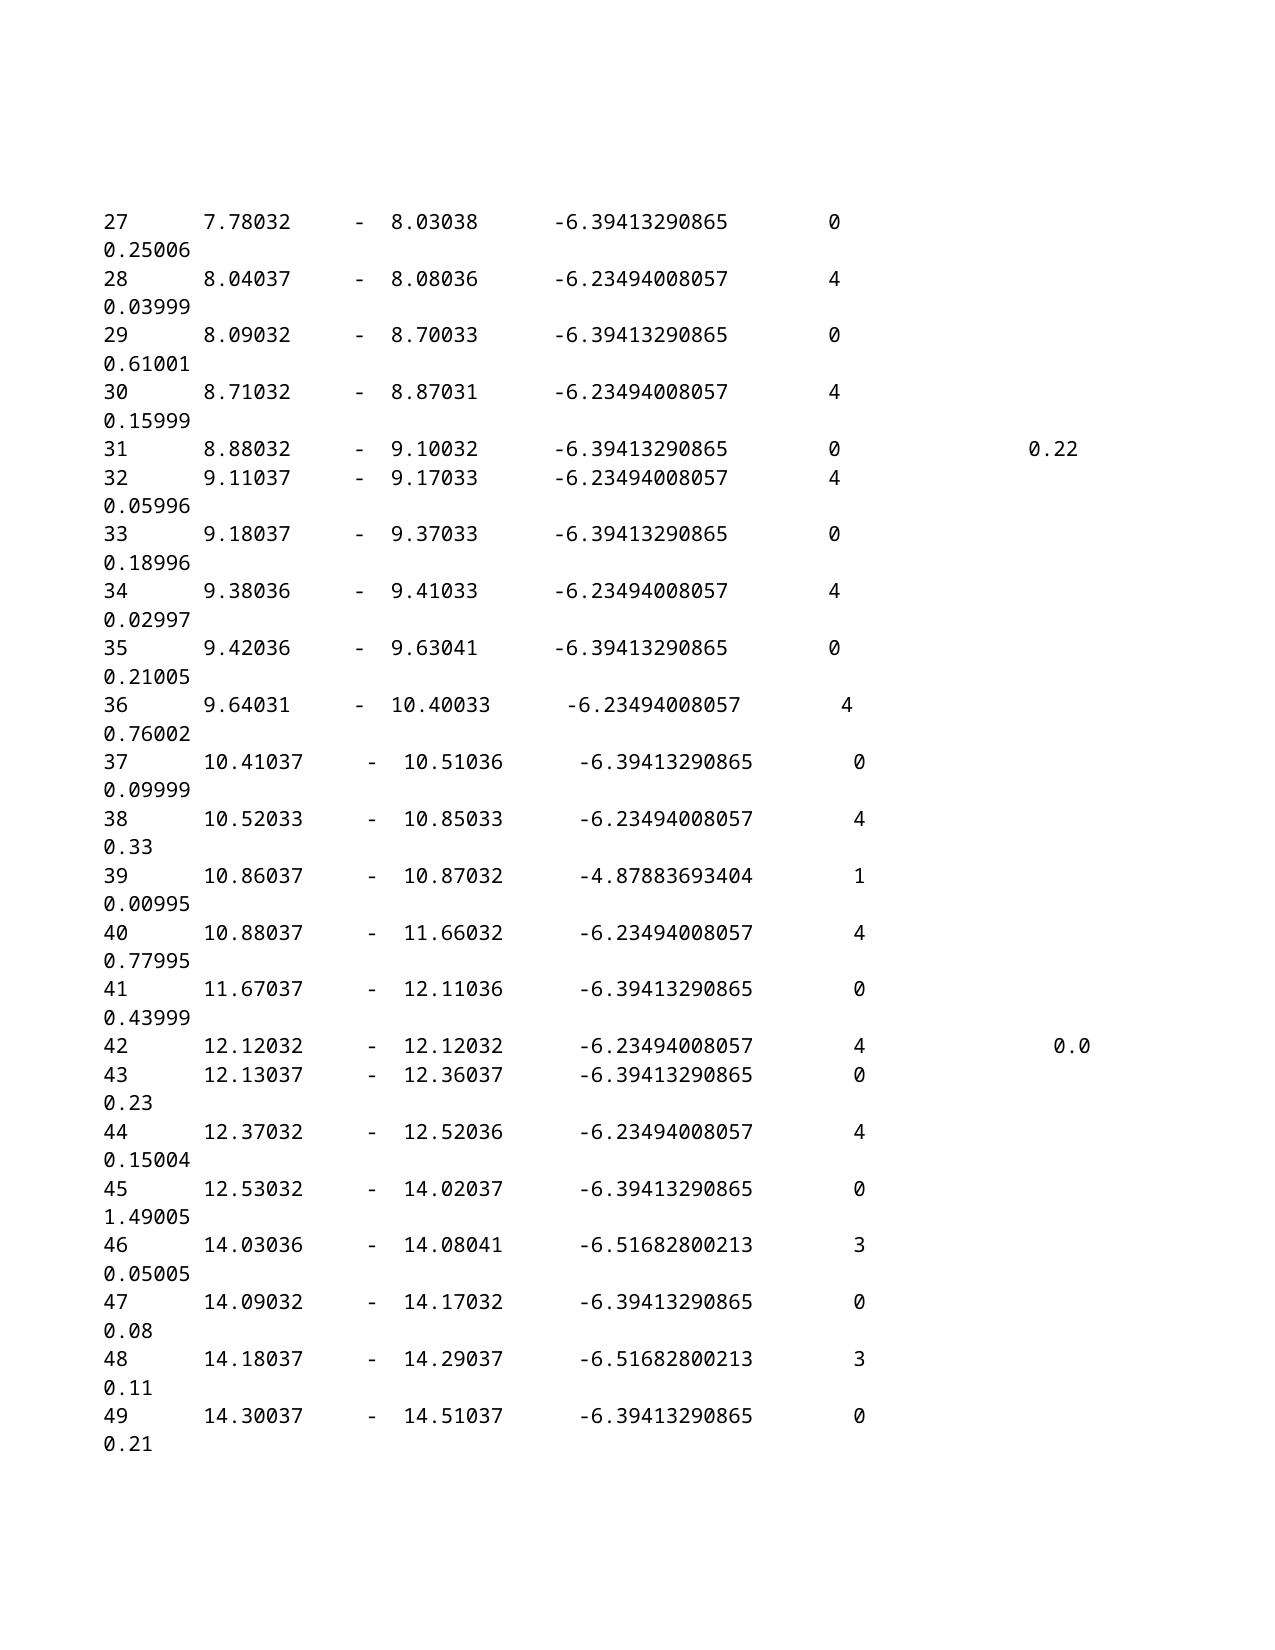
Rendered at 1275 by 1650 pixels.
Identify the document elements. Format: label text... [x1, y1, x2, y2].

text 31 8.88032 - 9.10032 -6.39413290865 0 0.22 [103, 434, 1098, 463]
text 46 14.03036 - 14.08041 -6.51682800213 3 0.05005 [103, 1231, 1098, 1287]
text 35 9.42036 - 9.63041 -6.39413290865 0 0.21005 [103, 633, 1098, 690]
text 33 9.18037 - 9.37033 -6.39413290865 0 0.18996 [103, 519, 1098, 576]
text 32 9.11037 - 9.17033 -6.23494008057 4 0.05996 [103, 463, 1098, 519]
text 29 8.09032 - 8.70033 -6.39413290865 0 0.61001 [103, 321, 1098, 377]
text 38 10.52033 - 10.85033 -6.23494008057 4 0.33 [103, 804, 1098, 861]
text 28 8.04037 - 8.08036 -6.23494008057 4 0.03999 [103, 264, 1098, 321]
text 37 10.41037 - 10.51036 -6.39413290865 0 0.09999 [103, 747, 1098, 804]
text 45 12.53032 - 14.02037 -6.39413290865 0 1.49005 [103, 1174, 1098, 1231]
text 44 12.37032 - 12.52036 -6.23494008057 4 0.15004 [103, 1117, 1098, 1174]
text 42 12.12032 - 12.12032 -6.23494008057 4 0.0 [103, 1031, 1098, 1060]
text 48 14.18037 - 14.29037 -6.51682800213 3 0.11 [103, 1344, 1098, 1401]
text 41 11.67037 - 12.11036 -6.39413290865 0 0.43999 [103, 974, 1098, 1031]
text 30 8.71032 - 8.87031 -6.23494008057 4 0.15999 [103, 377, 1098, 434]
text 39 10.86037 - 10.87032 -4.87883693404 1 0.00995 [103, 861, 1098, 918]
text 40 10.88037 - 11.66032 -6.23494008057 4 0.77995 [103, 918, 1098, 974]
text 47 14.09032 - 14.17032 -6.39413290865 0 0.08 [103, 1287, 1098, 1344]
text 36 9.64031 - 10.40033 -6.23494008057 4 0.76002 [103, 690, 1098, 747]
text 43 12.13037 - 12.36037 -6.39413290865 0 0.23 [103, 1060, 1098, 1117]
text 34 9.38036 - 9.41033 -6.23494008057 4 0.02997 [103, 576, 1098, 633]
text 27 7.78032 - 8.03038 -6.39413290865 0 0.25006 [103, 207, 1098, 264]
text 49 14.30037 - 14.51037 -6.39413290865 0 0.21 [103, 1401, 1098, 1458]
